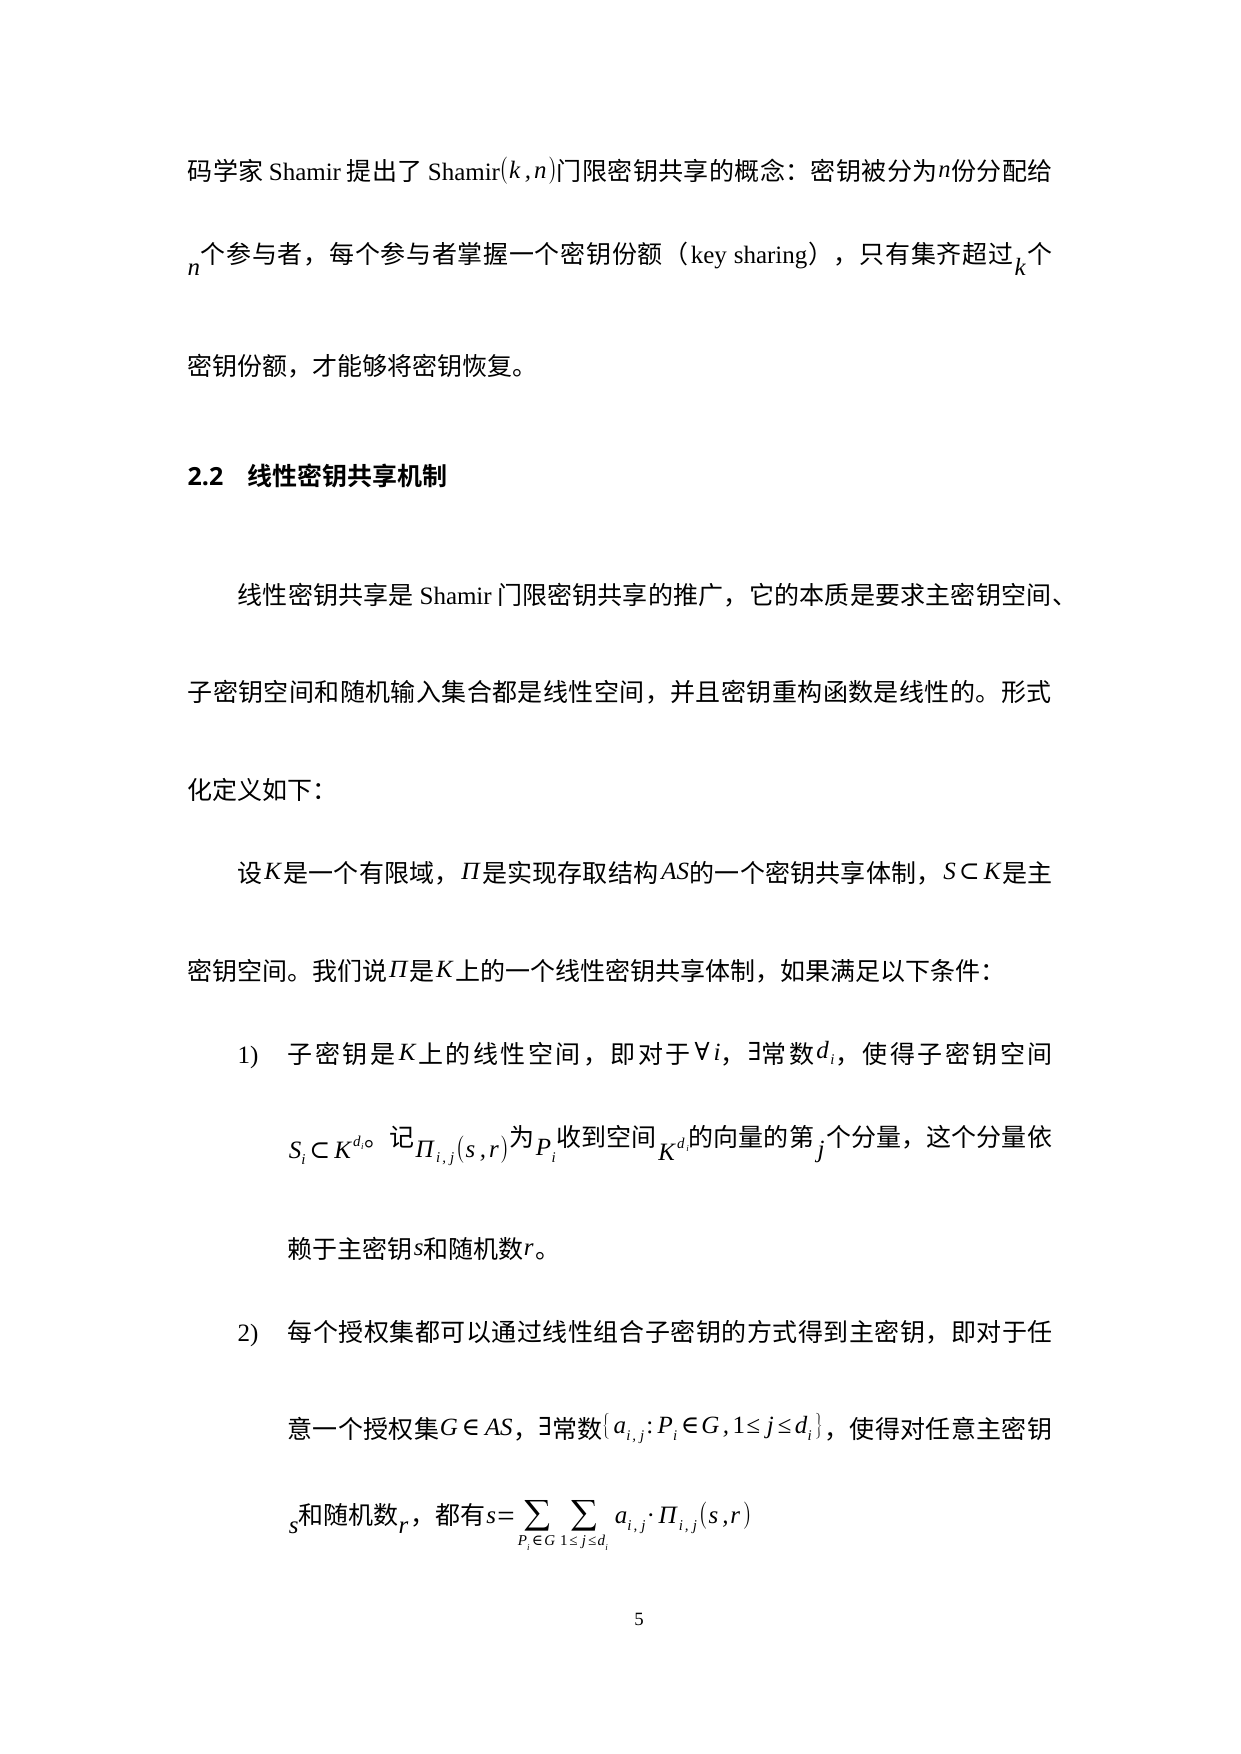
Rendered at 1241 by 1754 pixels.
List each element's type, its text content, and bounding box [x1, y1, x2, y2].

list 每个授权集都可以通过线性组合子密钥的方式得到主密钥，即对于任意一个授权集，常数，使得对任意主密钥和随机数，都有 [237, 1298, 1053, 1558]
text 线性密钥共享是Shamir门限密钥共享的推广，它的本质是要求主密钥空间、子密钥空间和随机输入集合都是线性空间，并且密钥重构函数是线性的。形式化定义如下： [187, 561, 1053, 821]
text 设是一个有限域，是实现存取结构的一个密钥共享体制，是主密钥空间。我们说是上的一个线性密钥共享体制，如果满足以下条件： [187, 839, 1053, 1002]
list 子密钥是上的线性空间，即对于，常数，使得子密钥空间。记为收到空间的向量的第个分量，这个分量依赖于主密钥和随机数。 [237, 1020, 1053, 1280]
subtitle 线性密钥共享机制 [187, 442, 1053, 507]
